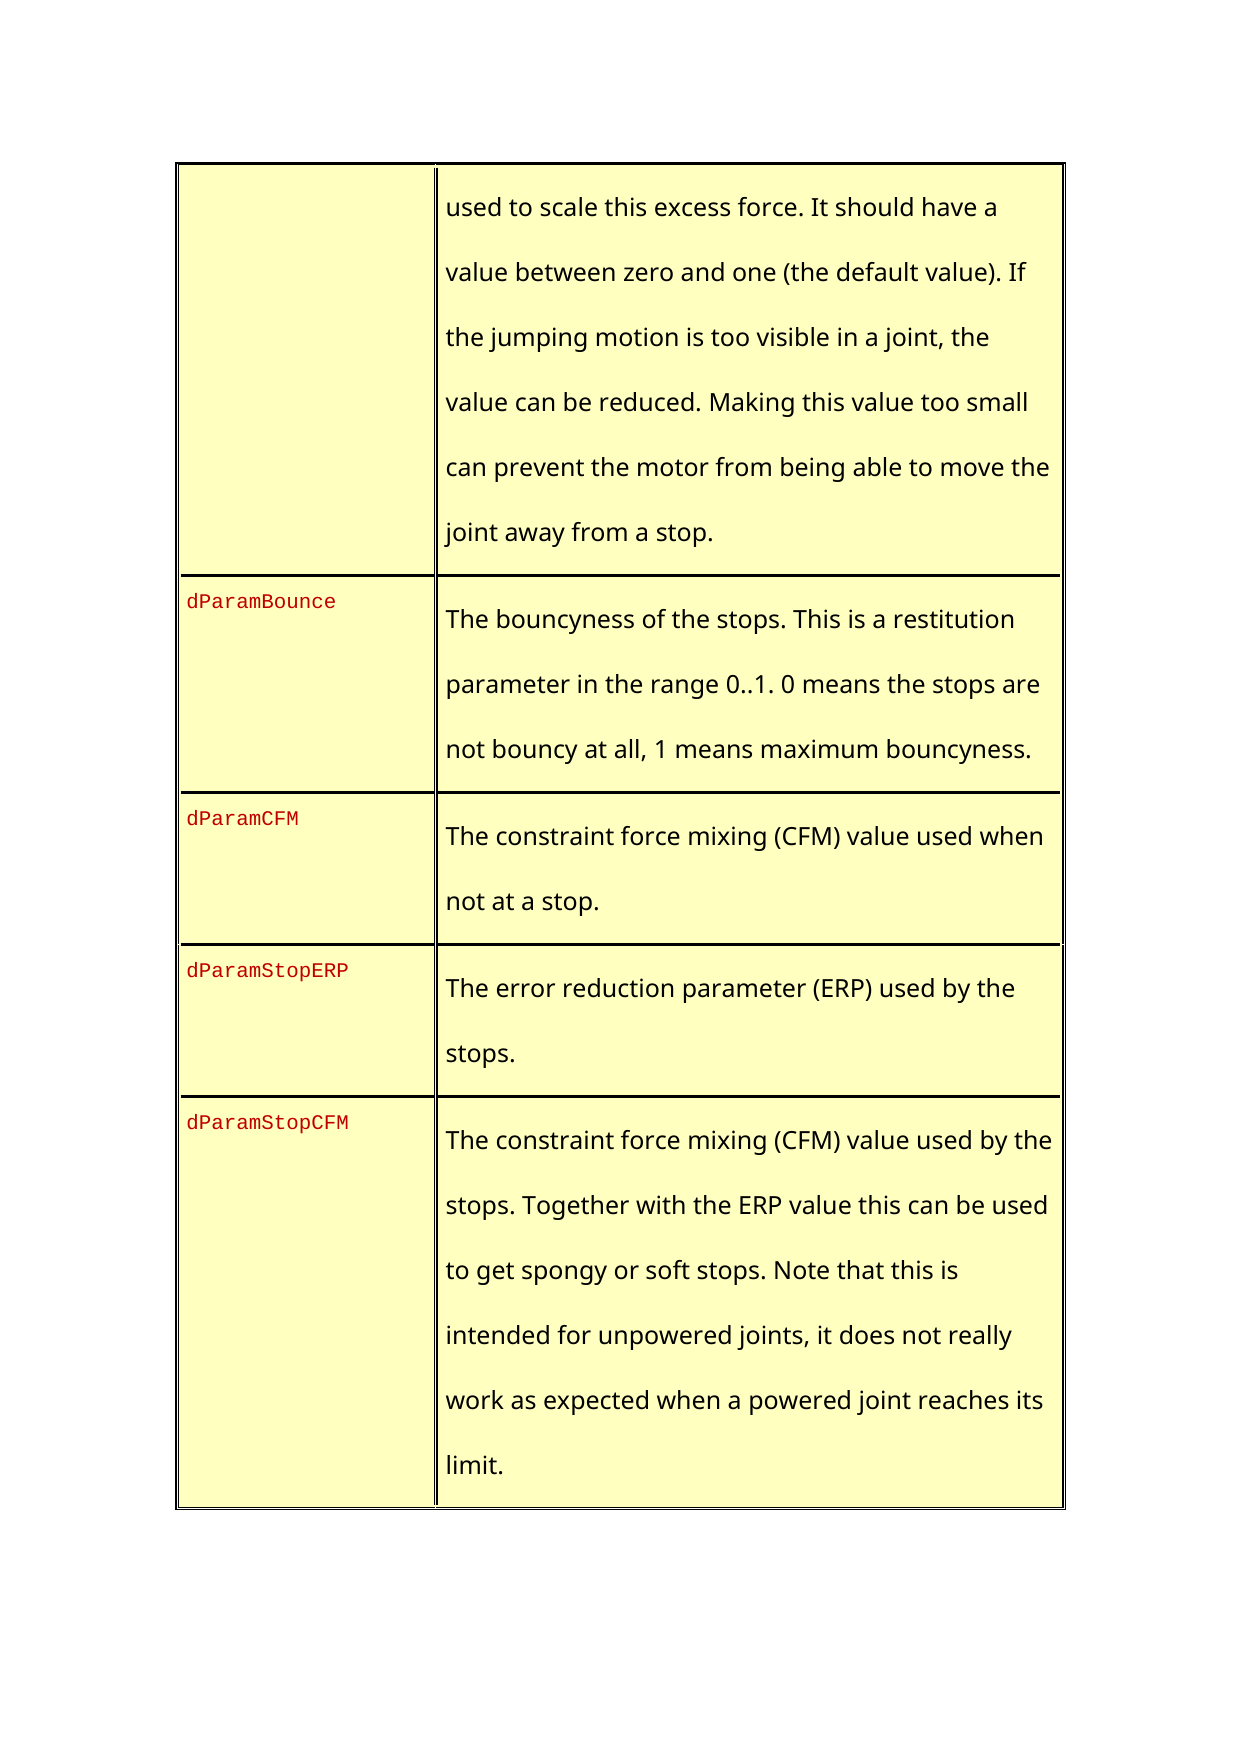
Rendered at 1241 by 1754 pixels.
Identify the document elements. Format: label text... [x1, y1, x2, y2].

table_cell The constraint force mixing (CFM) value used when not at a stop. [438, 791, 1062, 943]
table_cell The error reduction parameter (ERP) used by the stops. [438, 943, 1064, 1095]
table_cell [436, 165, 1062, 574]
table_cell dParamFudgeFactor [179, 164, 436, 574]
table_cell dParamStopERP [177, 943, 434, 1095]
table_cell The constraint force mixing (CFM) value used by the stops. Together with the ERP value this can be used to get spongy or soft stops. Note that this is intended for unpowered joints, it does not really work as expected when a powered joint reaches its limit. [436, 1095, 1062, 1507]
table_cell The bouncyness of the stops. This is a restitution parameter in the range 0..1. 0 means the stops are not bouncy at all, 1 means maximum bouncyness. [438, 574, 1062, 791]
table_cell dParamStopCFM [179, 1095, 436, 1507]
table_cell dParamCFM [179, 791, 434, 943]
table_cell dParamBounce [179, 574, 434, 791]
